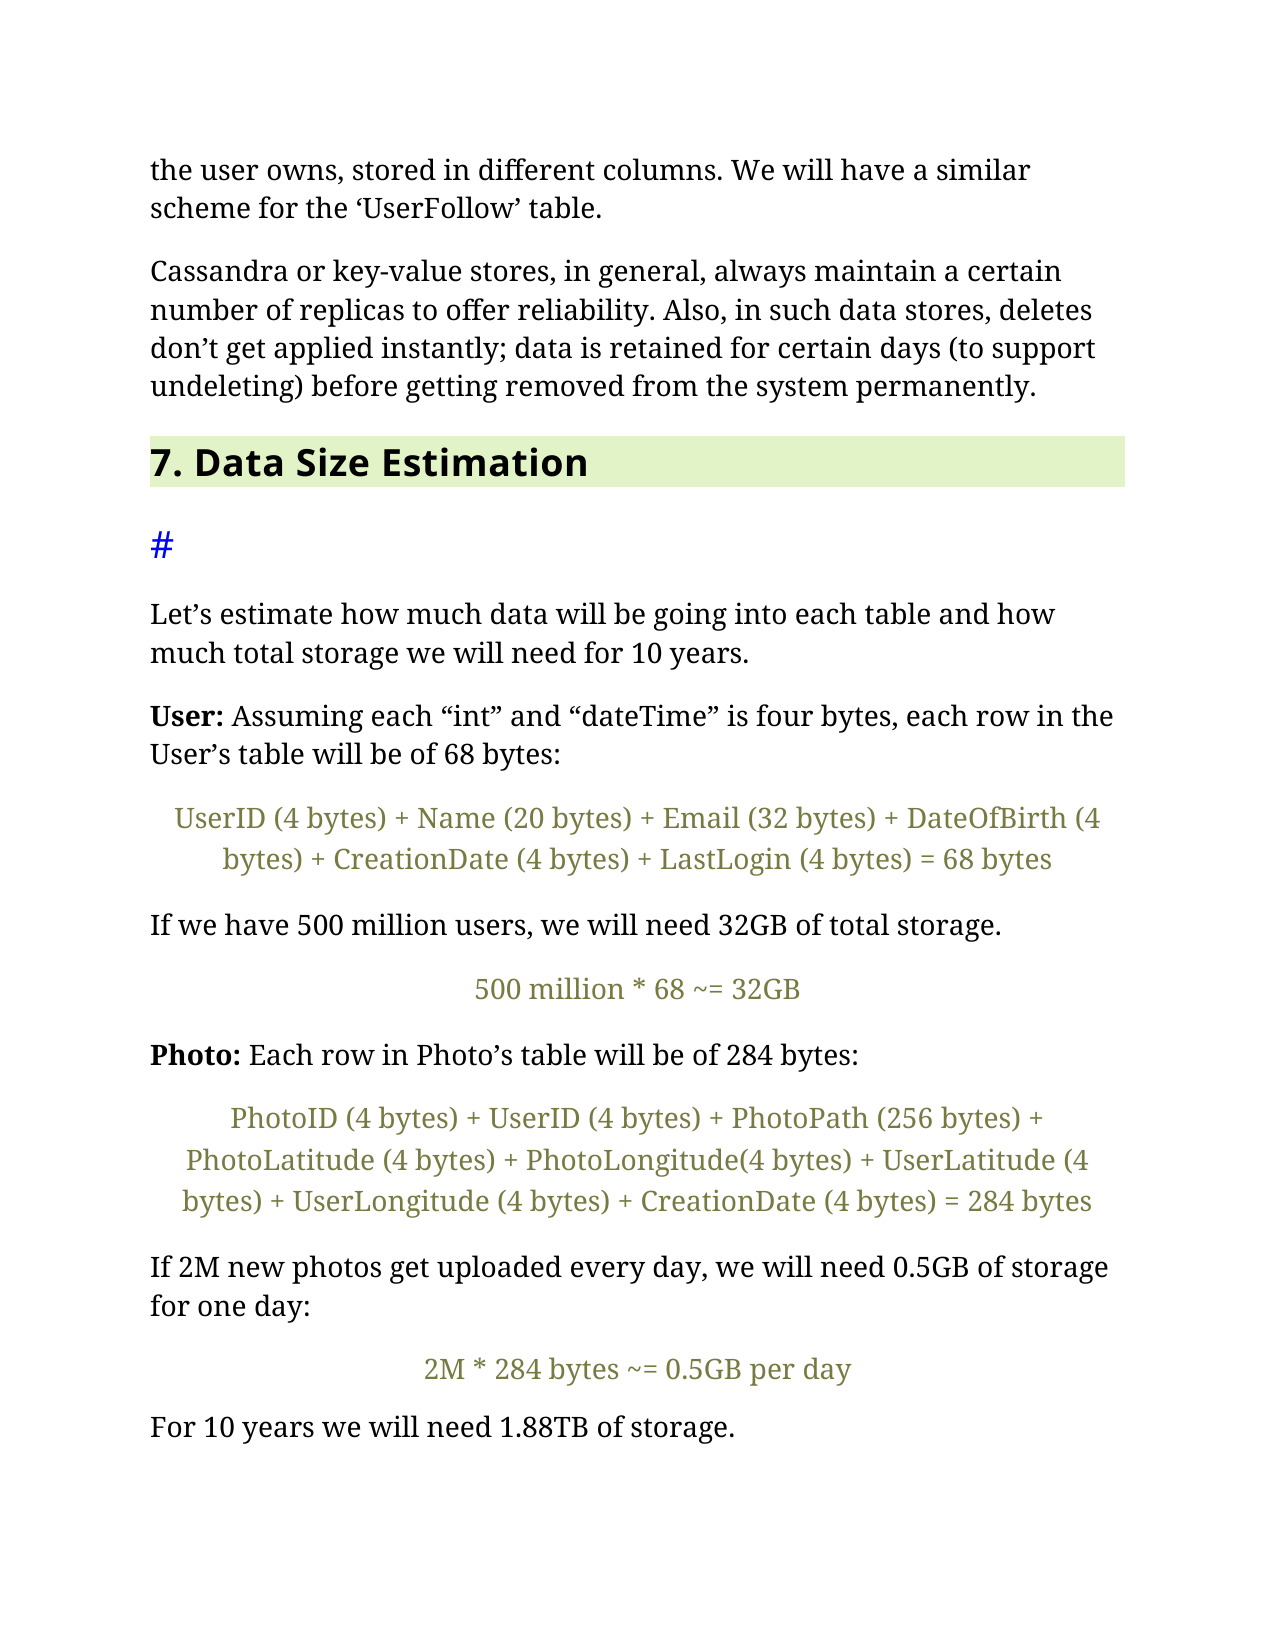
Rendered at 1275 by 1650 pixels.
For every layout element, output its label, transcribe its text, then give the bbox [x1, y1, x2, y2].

text 500 million * 68 ~= 32GB [150, 969, 1125, 1007]
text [150, 150, 1125, 227]
text UserID (4 bytes) + Name (20 bytes) + Email (32 bytes) + DateOfBirth (4 bytes) + CreationDate (4 bytes) + LastLogin (4 bytes) = 68 bytes [150, 798, 1125, 878]
subtitle # [150, 518, 1125, 569]
text Photo: Each row in Photo’s table will be of 284 bytes: [150, 1035, 1125, 1074]
text User: Assuming each “int” and “dateTime” is four bytes, each row in the User’s table will be of 68 bytes: [150, 696, 1125, 773]
text PhotoID (4 bytes) + UserID (4 bytes) + PhotoPath (256 bytes) + PhotoLatitude (4 bytes) + PhotoLongitude(4 bytes) + UserLatitude (4 bytes) + UserLongitude (4 bytes) + CreationDate (4 bytes) = 284 bytes [150, 1099, 1125, 1220]
text Cassandra or key-value stores, in general, always maintain a certain number of replicas to offer reliability. Also, in such data stores, deletes don’t get applied instantly; data is retained for certain days (to support undeleting) before getting removed from the system permanently. [150, 252, 1125, 405]
text For 10 years we will need 1.88TB of storage. [150, 1407, 1125, 1446]
text Let’s estimate how much data will be going into each table and how much total storage we will need for 10 years. [150, 594, 1125, 671]
text If 2M new photos get uploaded every day, we will need 0.5GB of storage for one day: [150, 1248, 1125, 1324]
subtitle 7. Data Size Estimation [150, 436, 1125, 487]
text 2M * 284 bytes ~= 0.5GB per day [150, 1349, 1125, 1388]
text If we have 500 million users, we will need 32GB of total storage. [150, 906, 1125, 944]
